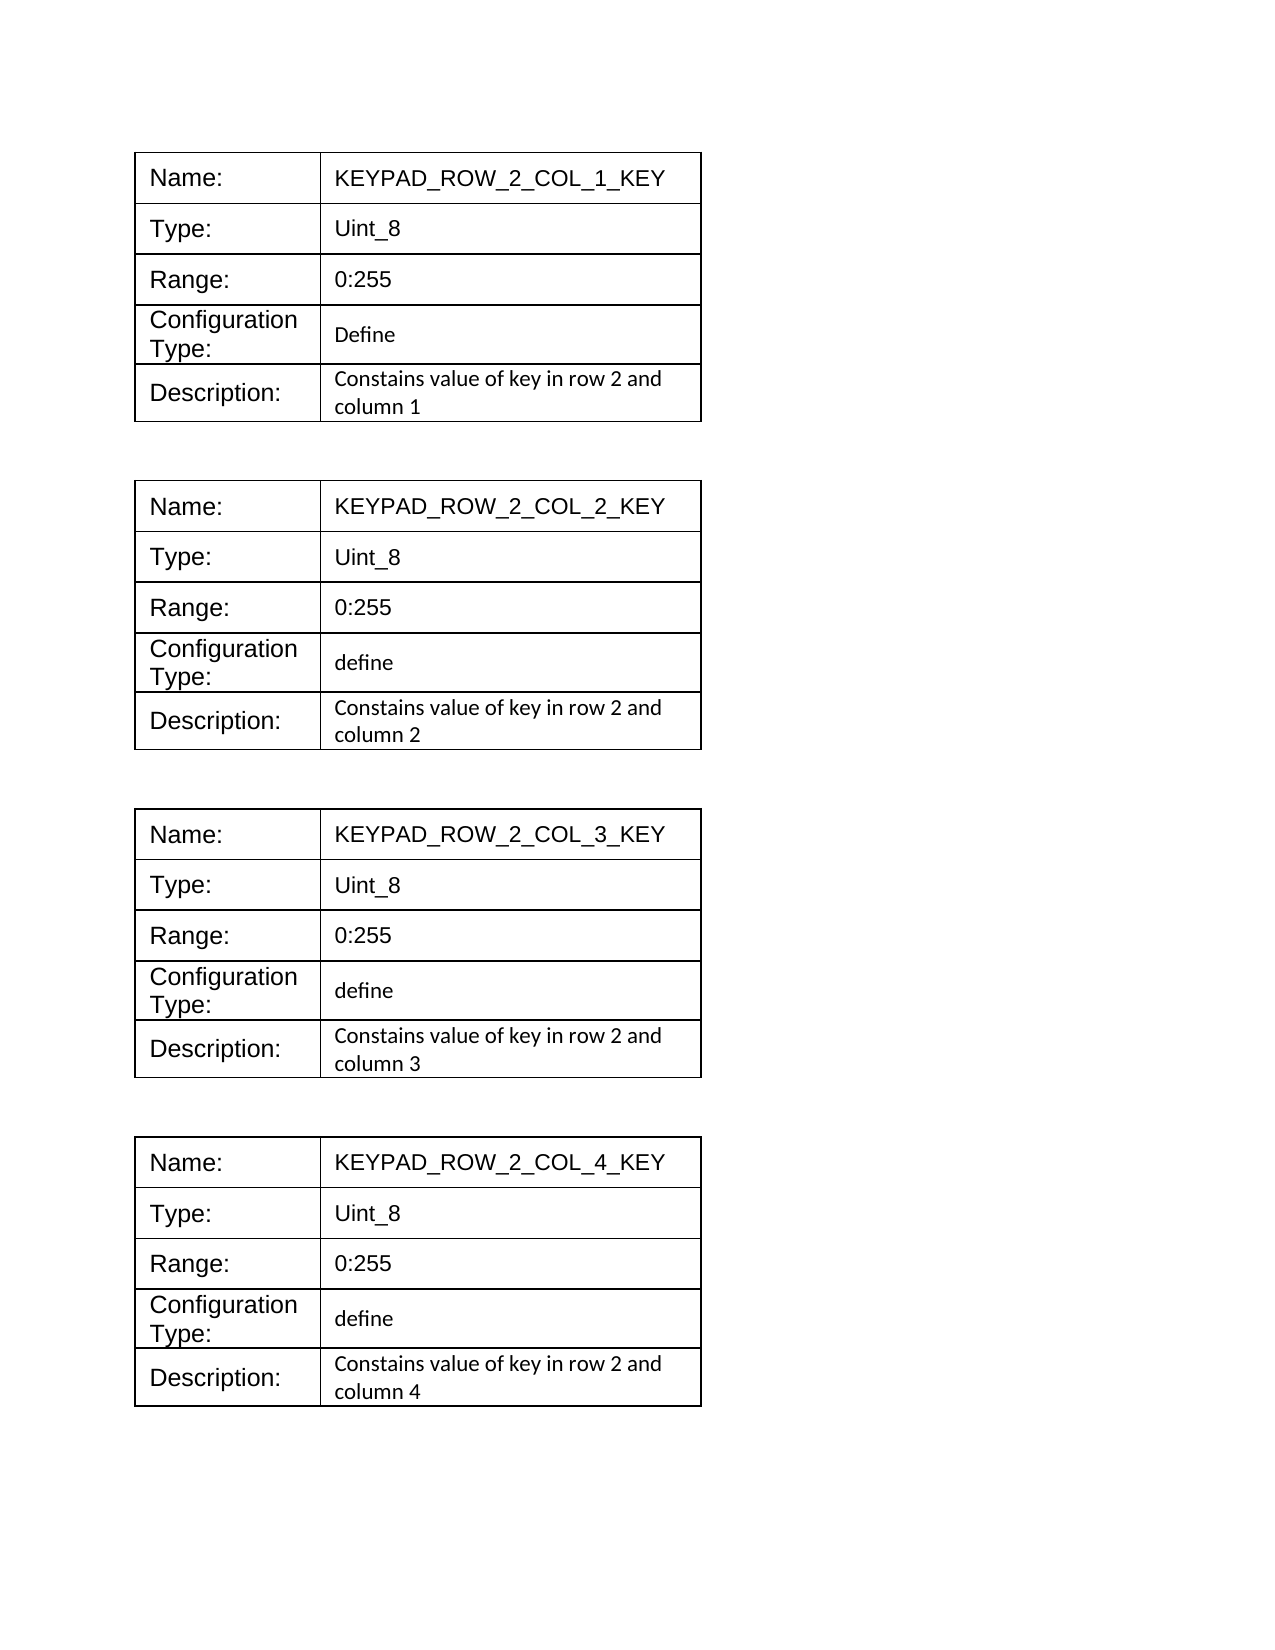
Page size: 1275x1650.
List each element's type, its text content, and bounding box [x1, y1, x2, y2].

table_cell Description: [136, 365, 320, 421]
table_header KEYPAD_ROW_2_COL_2_KEY [321, 481, 700, 531]
table_cell Configuration Type: [136, 962, 320, 1019]
table_cell Description: [136, 1349, 320, 1405]
table_header Name: [136, 1138, 320, 1187]
table_cell Type: [136, 532, 320, 581]
table_header KEYPAD_ROW_2_COL_1_KEY [321, 153, 700, 202]
table_cell Configuration Type: [136, 634, 320, 691]
table_cell Range: [136, 911, 320, 960]
table_cell Type: [136, 204, 320, 253]
table_cell Range: [136, 255, 320, 304]
table_cell define [321, 634, 700, 691]
table_header KEYPAD_ROW_2_COL_4_KEY [321, 1138, 700, 1187]
table_cell Configuration Type: [136, 1290, 320, 1347]
table_cell Uint_8 [321, 1188, 700, 1237]
table_cell Range: [136, 1239, 320, 1288]
table_cell 0:255 [321, 255, 700, 304]
table_cell Type: [136, 1188, 320, 1237]
table_cell Constains value of key in row 2 and column 3 [321, 1021, 700, 1077]
table_cell Uint_8 [321, 860, 700, 909]
table_cell Range: [136, 583, 320, 632]
table_cell Description: [136, 693, 320, 749]
table_cell Uint_8 [321, 532, 700, 581]
table_cell 0:255 [321, 1239, 700, 1288]
table_cell define [321, 1290, 700, 1347]
table_cell Description: [136, 1021, 320, 1077]
table_cell 0:255 [321, 911, 700, 960]
table_cell Uint_8 [321, 204, 700, 253]
table_cell Define [321, 306, 700, 363]
table_cell Configuration Type: [136, 306, 320, 363]
table_cell Constains value of key in row 2 and column 4 [321, 1349, 700, 1405]
table_header Name: [136, 810, 320, 859]
table_header Name: [136, 153, 320, 202]
table_cell 0:255 [321, 583, 700, 632]
table_cell Constains value of key in row 2 and column 1 [321, 365, 700, 421]
table_header Name: [136, 481, 320, 531]
table_cell Constains value of key in row 2 and column 2 [321, 693, 700, 749]
table_cell Type: [136, 860, 320, 909]
table_cell define [321, 962, 700, 1019]
table_header KEYPAD_ROW_2_COL_3_KEY [321, 810, 700, 859]
